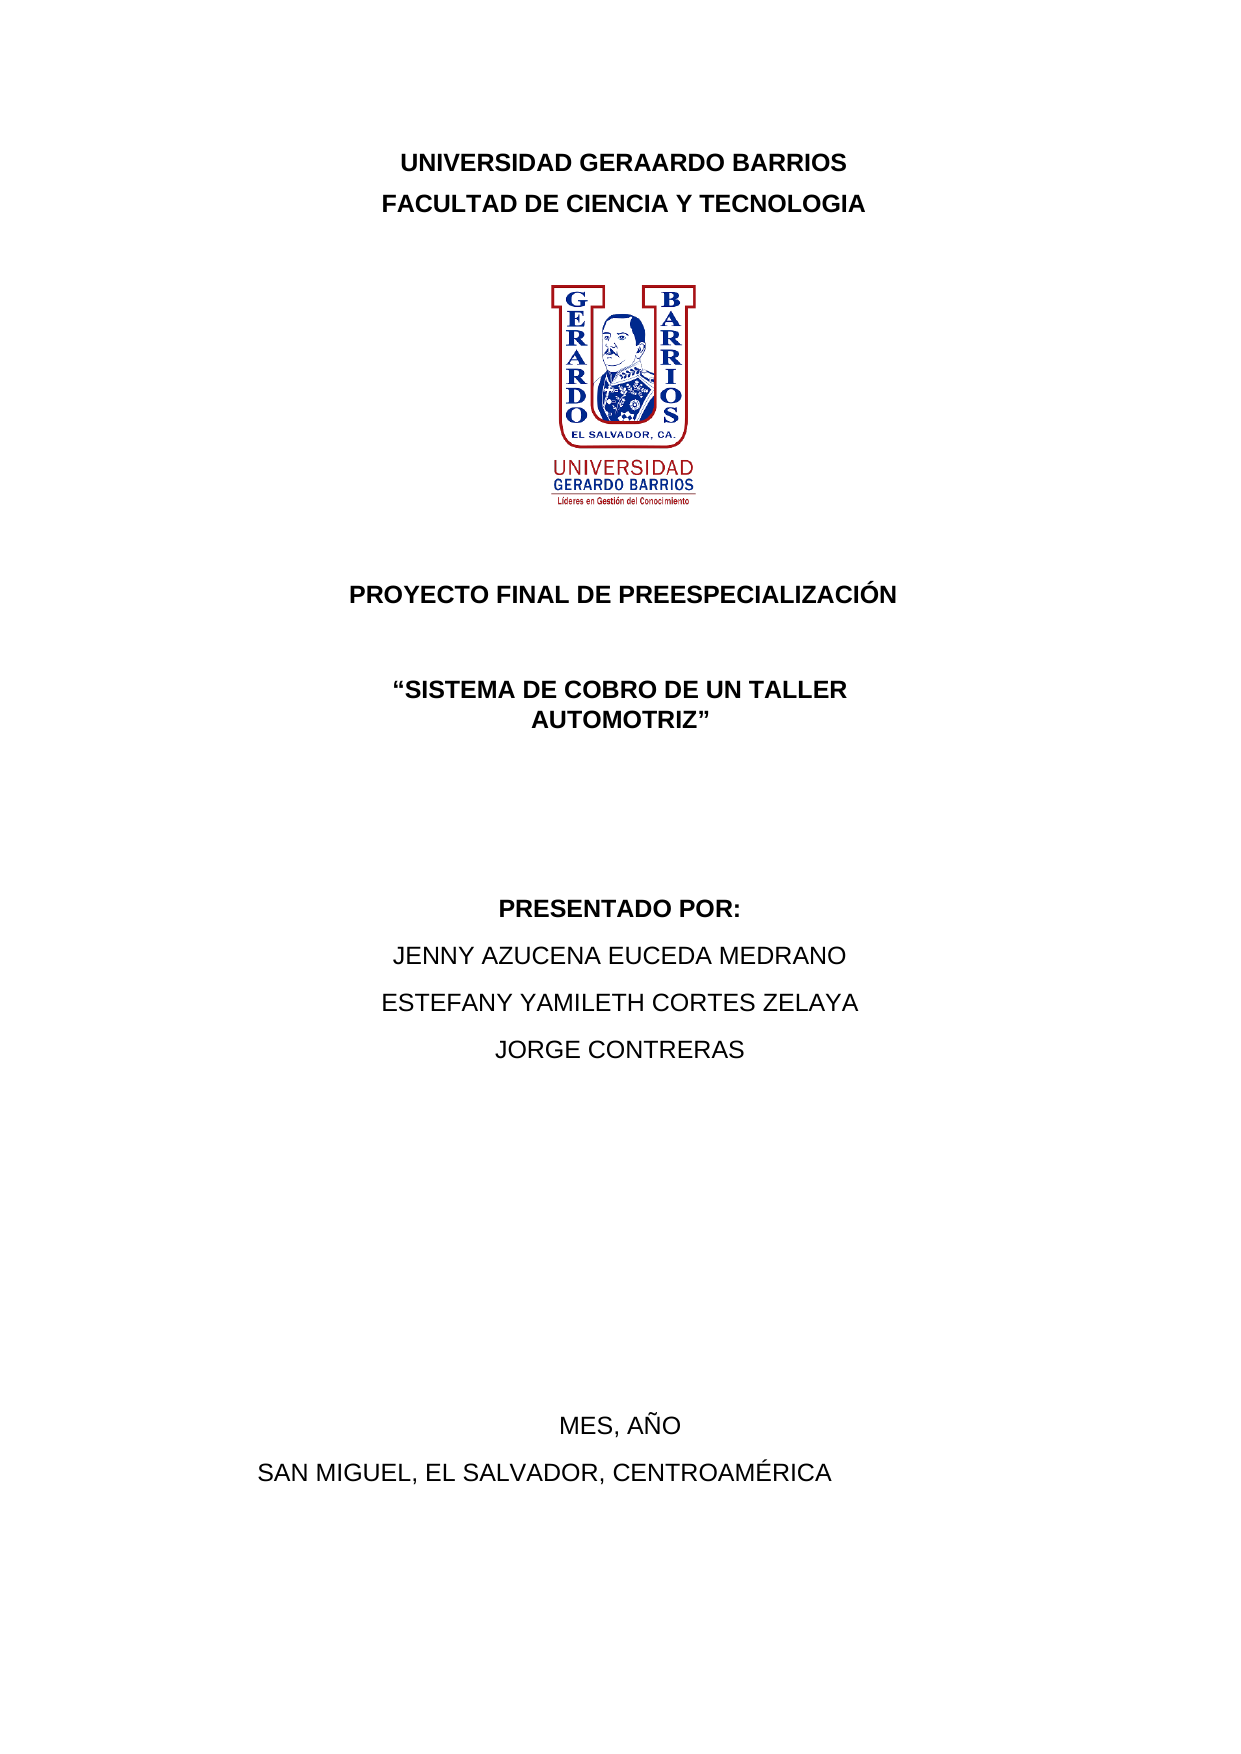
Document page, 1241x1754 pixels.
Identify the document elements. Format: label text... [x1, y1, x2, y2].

text FACULTAD DE CIENCIA Y TECNOLOGIA [184, 189, 1063, 218]
text ESTEFANY YAMILETH CORTES ZELAYA [318, 988, 921, 1016]
text PROYECTO FINAL DE PREESPECIALIZACIÓN [318, 580, 928, 609]
text JENNY AZUCENA EUCEDA MEDRANO [318, 941, 921, 969]
picture [533, 271, 715, 522]
text UNIVERSIDAD GERAARDO BARRIOS [184, 148, 1063, 176]
text “SISTEMA DE COBRO DE UN TALLER AUTOMOTRIZ” [318, 675, 921, 734]
text SAN MIGUEL, EL SALVADOR, CENTROAMÉRICA [177, 1458, 832, 1487]
subtitle MES, AÑO [523, 1411, 716, 1440]
text PRESENTADO POR: [318, 893, 921, 922]
text JORGE CONTRERAS [318, 1035, 921, 1063]
